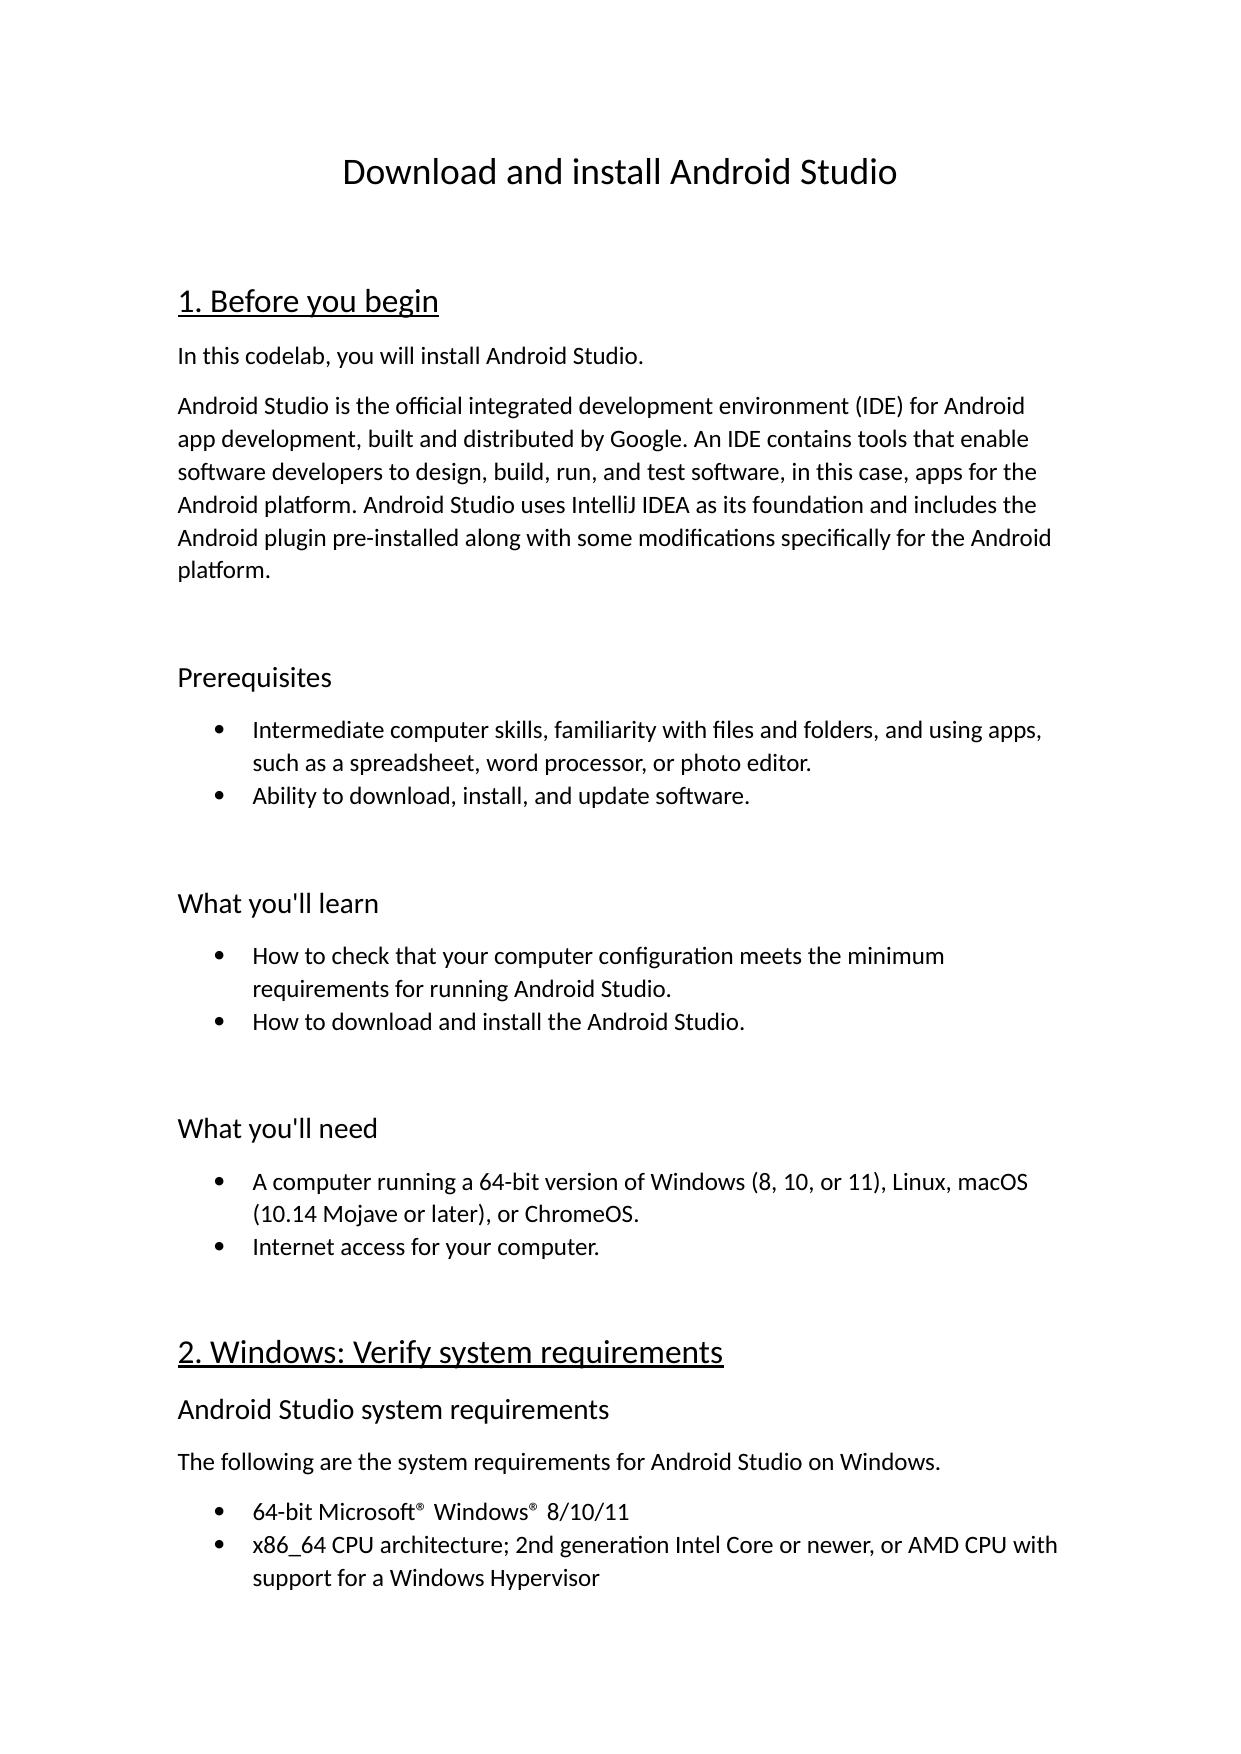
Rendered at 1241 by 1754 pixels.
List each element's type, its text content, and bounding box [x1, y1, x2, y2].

text Prerequisites [177, 659, 1063, 695]
text What you'll need [177, 1111, 1063, 1146]
text 1. Before you begin [177, 280, 1063, 321]
text In this codelab, you will install Android Studio. [177, 341, 1063, 371]
list Intermediate computer skills, familiarity with files and folders, and using apps, such as a spreadsheet, word processor, or photo editor. [215, 714, 1063, 778]
list Internet access for your computer. [215, 1232, 1063, 1262]
text The following are the system requirements for Android Studio on Windows. [177, 1446, 1063, 1477]
list How to check that your computer configuration meets the minimum requirements for running Android Studio. [215, 940, 1063, 1003]
text Android Studio system requirements [177, 1391, 1063, 1427]
list A computer running a 64-bit version of Windows (8, 10, or 11), Linux, macOS (10.14 Mojave or later), or ChromeOS. [215, 1166, 1063, 1229]
text What you'll learn [177, 885, 1063, 921]
list Ability to download, install, and update software. [215, 780, 1063, 811]
list 64-bit Microsoft® Windows® 8/10/11 [215, 1496, 1063, 1527]
list How to download and install the Android Studio. [215, 1006, 1063, 1036]
text Android Studio is the official integrated development environment (IDE) for Android app development, built and distributed by Google. An IDE contains tools that enable software developers to design, build, run, and test software, in this case, apps for the Android platform. Android Studio uses IntelliJ IDEA as its foundation and includes the Android plugin pre-installed along with some modifications specifically for the Android platform. [177, 390, 1063, 585]
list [215, 1529, 1063, 1592]
text Download and install Android Studio [177, 148, 1063, 193]
text 2. Windows: Verify system requirements [177, 1331, 1063, 1371]
